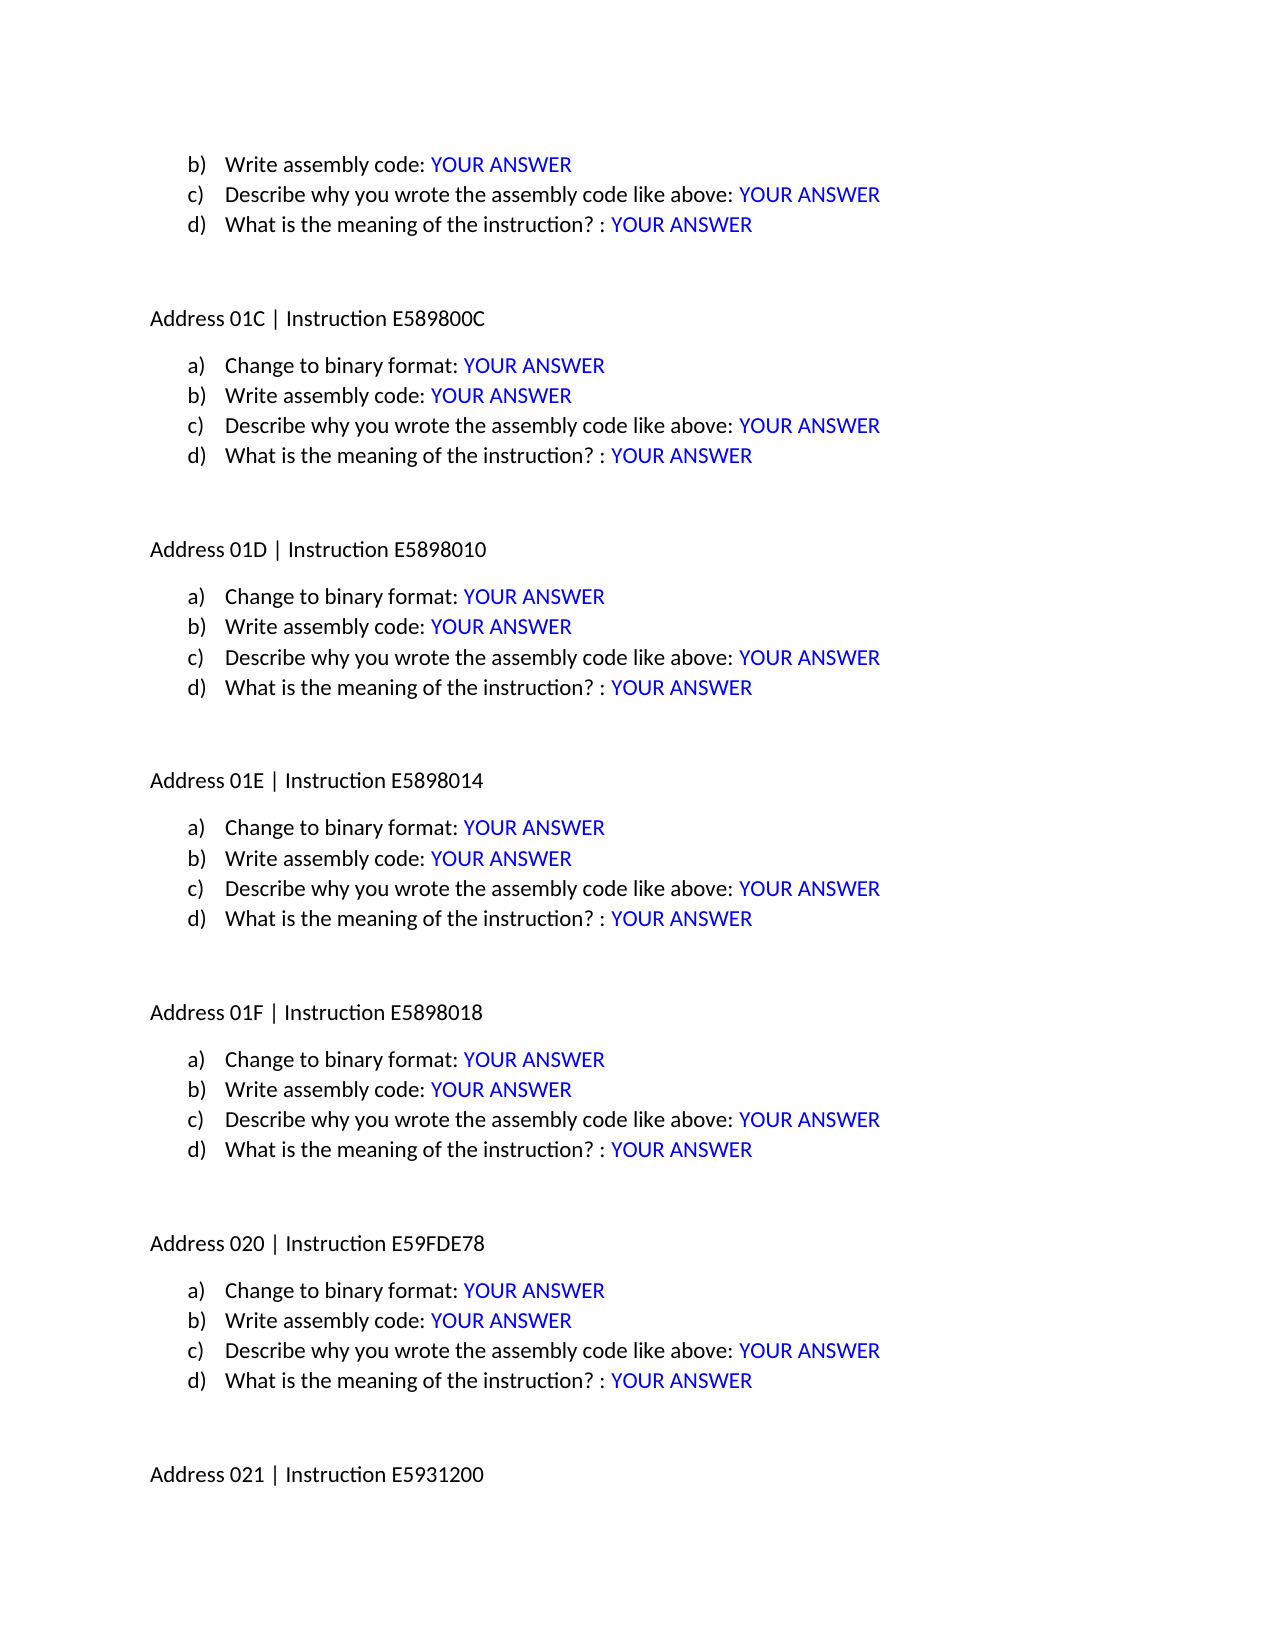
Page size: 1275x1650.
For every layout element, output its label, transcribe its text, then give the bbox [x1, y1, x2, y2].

list Write assembly code: YOUR ANSWER [187, 844, 1125, 872]
text Address 01E | Instruction E5898014 [150, 767, 1125, 795]
list What is the meaning of the instruction? : YOUR ANSWER [187, 1135, 1125, 1163]
list Write assembly code: YOUR ANSWER [187, 1306, 1125, 1334]
list Describe why you wrote the assembly code like above: YOUR ANSWER [187, 874, 1125, 902]
text Address 01C | Instruction E589800C [150, 304, 1125, 332]
list Write assembly code: YOUR ANSWER [187, 612, 1125, 641]
list What is the meaning of the instruction? : YOUR ANSWER [187, 673, 1125, 701]
text Address 01F | Instruction E5898018 [150, 998, 1125, 1026]
list Describe why you wrote the assembly code like above: YOUR ANSWER [187, 643, 1125, 671]
text Address 021 | Instruction E5931200 [150, 1460, 1125, 1488]
list Change to binary format: YOUR ANSWER [187, 1045, 1125, 1073]
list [187, 1367, 1125, 1395]
list What is the meaning of the instruction? : YOUR ANSWER [187, 442, 1125, 470]
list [187, 210, 1125, 238]
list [187, 180, 1125, 208]
list Write assembly code: YOUR ANSWER [187, 381, 1125, 409]
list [187, 1336, 1125, 1364]
list Change to binary format: YOUR ANSWER [187, 1276, 1125, 1304]
list What is the meaning of the instruction? : YOUR ANSWER [187, 904, 1125, 932]
text Address 01D | Instruction E5898010 [150, 535, 1125, 563]
list Write assembly code: YOUR ANSWER [187, 150, 1125, 178]
list Describe why you wrote the assembly code like above: YOUR ANSWER [187, 1105, 1125, 1133]
list Change to binary format: YOUR ANSWER [187, 351, 1125, 379]
text Address 020 | Instruction E59FDE78 [150, 1229, 1125, 1257]
list Write assembly code: YOUR ANSWER [187, 1075, 1125, 1103]
list Change to binary format: YOUR ANSWER [187, 582, 1125, 610]
list Change to binary format: YOUR ANSWER [187, 813, 1125, 842]
list Describe why you wrote the assembly code like above: YOUR ANSWER [187, 411, 1125, 439]
